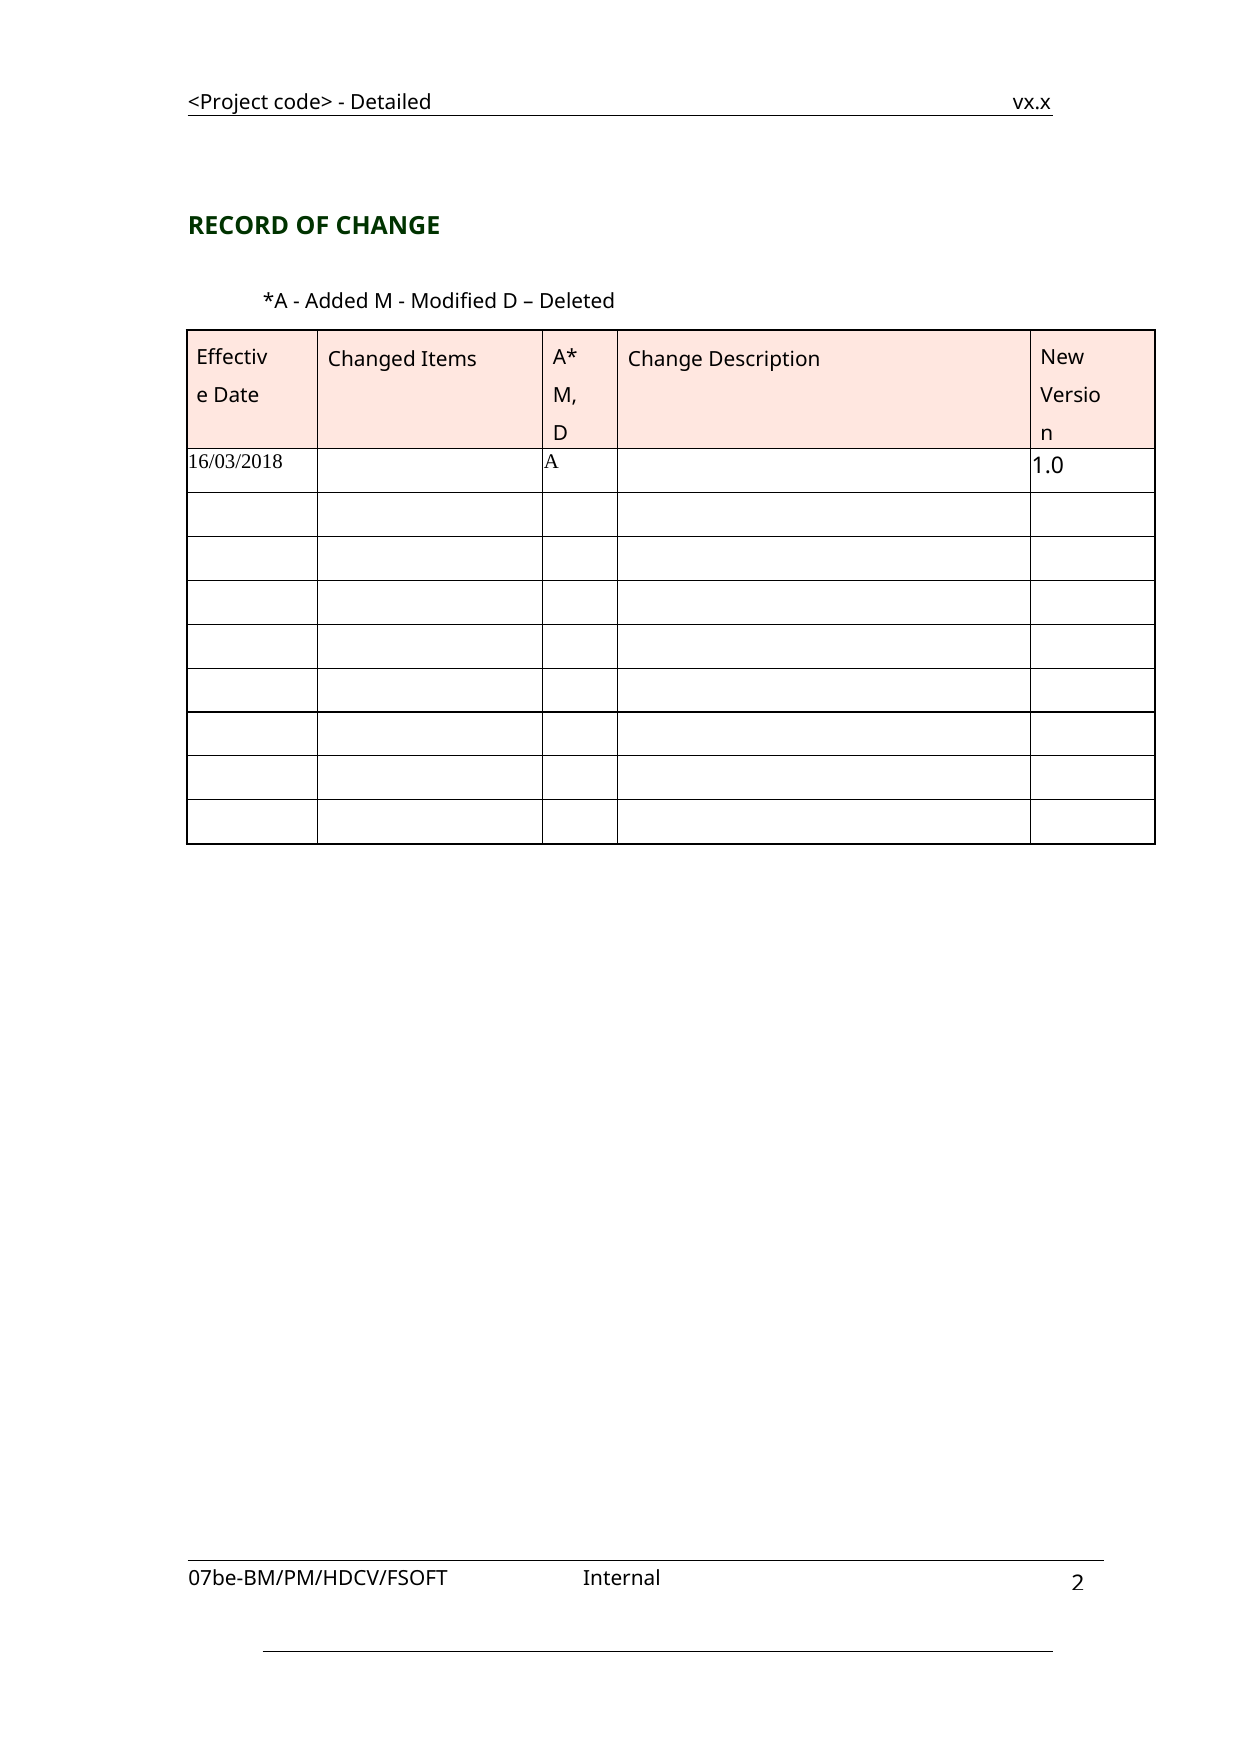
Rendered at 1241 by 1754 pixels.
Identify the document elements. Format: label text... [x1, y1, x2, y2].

table_cell [543, 537, 617, 580]
table_cell [1031, 625, 1154, 668]
table_cell [318, 449, 542, 492]
table_cell [188, 669, 317, 711]
table_cell [1031, 800, 1154, 843]
table_cell [318, 800, 542, 843]
table_cell [188, 493, 317, 536]
table_cell [543, 800, 617, 843]
table_cell [188, 800, 317, 843]
table_cell [318, 581, 542, 624]
table_header Change Description [618, 331, 1030, 448]
table_cell [188, 625, 317, 668]
table_cell [618, 537, 1030, 580]
table_cell [618, 493, 1030, 536]
table_cell A [543, 449, 617, 492]
table_cell [618, 713, 1030, 755]
table_header Effective Date [188, 331, 317, 448]
table_cell [543, 713, 617, 755]
table_cell [543, 581, 617, 624]
table_cell 16/03/2018 [188, 449, 317, 492]
text RECORD OF CHANGE [188, 207, 1169, 241]
table_cell [543, 625, 617, 668]
table_cell 1.0 [1031, 449, 1154, 492]
subtitle *A - Added M - Modified D – Deleted [263, 286, 1169, 315]
table_cell [1031, 669, 1154, 711]
table_cell [618, 625, 1030, 668]
table_cell [318, 537, 542, 580]
table_cell [543, 669, 617, 711]
table_cell [188, 581, 317, 624]
table_cell [1031, 713, 1154, 755]
table_cell [318, 756, 542, 799]
table_cell [618, 800, 1030, 843]
table_header A* M, D [543, 331, 617, 448]
table_cell [618, 756, 1030, 799]
table_cell [318, 625, 542, 668]
table_cell [318, 713, 542, 755]
table_header Changed Items [318, 331, 542, 448]
table_cell [188, 756, 317, 799]
table_cell [1031, 756, 1154, 799]
table_cell [618, 669, 1030, 711]
table_cell [1031, 537, 1154, 580]
table_cell [543, 493, 617, 536]
table_cell [618, 581, 1030, 624]
table_cell [543, 756, 617, 799]
table_cell [318, 493, 542, 536]
table_cell [188, 537, 317, 580]
table_cell [1031, 493, 1154, 536]
table_cell [318, 669, 542, 711]
table_cell [188, 713, 317, 755]
table_header New Version [1031, 331, 1154, 448]
table_cell [618, 449, 1030, 492]
table_cell [1031, 581, 1154, 624]
